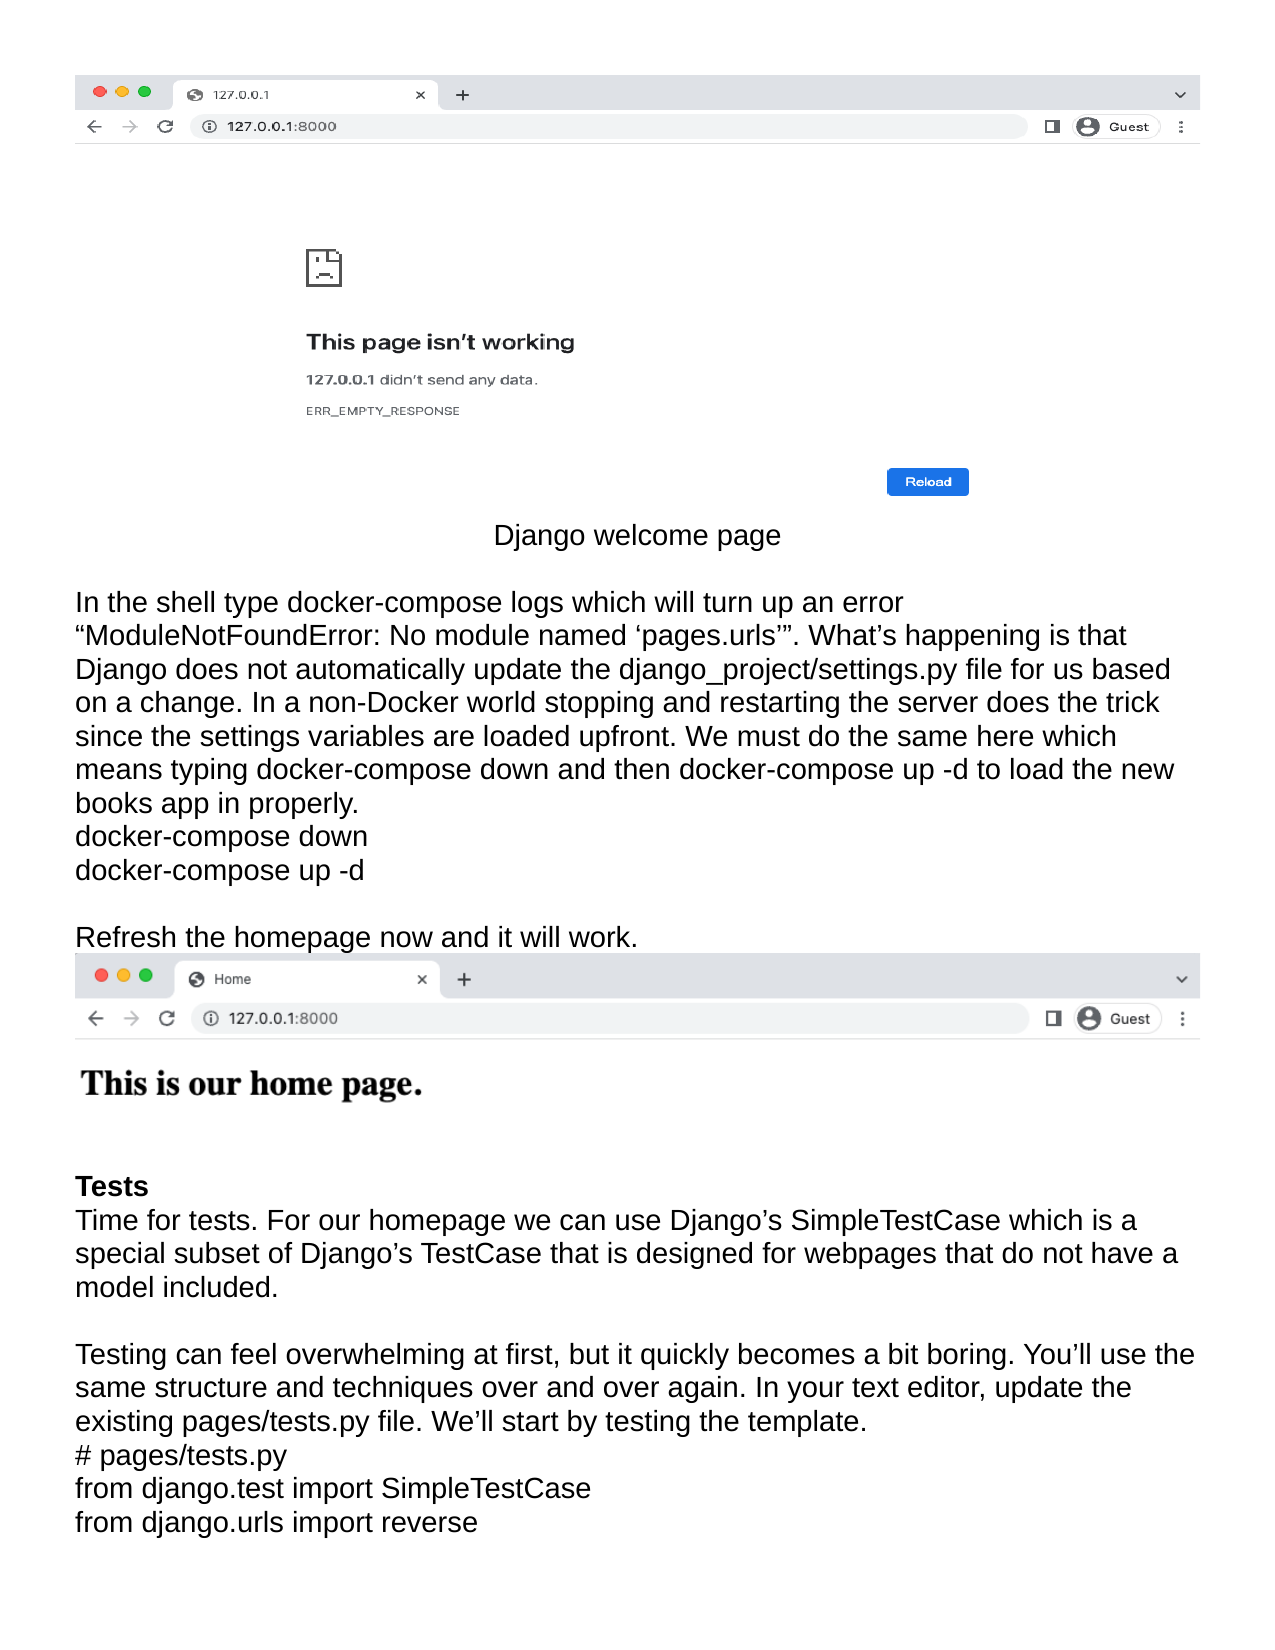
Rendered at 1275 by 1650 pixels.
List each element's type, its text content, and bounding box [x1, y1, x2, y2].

picture [75, 75, 1200, 518]
text Django welcome page [75, 518, 1200, 551]
text from django.test import SimpleTestCase [75, 1471, 1200, 1505]
text Time for tests. For our homepage we can use Django’s SimpleTestCase which is a special subset of Django’s TestCase that is designed for webpages that do not have a model included. [75, 1203, 1200, 1303]
text Testing can feel overwhelming at first, but it quickly becomes a bit boring. You’ll use the [75, 1337, 1200, 1371]
text Refresh the homepage now and it will work. [75, 920, 1200, 953]
text docker-compose up -d [75, 853, 1200, 886]
text In the shell type docker-compose logs which will turn up an error “ModuleNotFoundError: No module named ‘pages.urls’”. What’s happening is that Django does not automatically update the django_project/settings.py file for us based on a change. In a non-Docker world stopping and restarting the server does the trick since the settings variables are loaded upfront. We must do the same here which means typing docker-compose down and then docker-compose up -d to load the new books app in properly. [75, 584, 1200, 819]
text docker-compose down [75, 819, 1200, 853]
text from django.urls import reverse [75, 1505, 1200, 1538]
text Tests [75, 1169, 1200, 1203]
text # pages/tests.py [75, 1438, 1200, 1471]
text same structure and techniques over and over again. In your text editor, update the existing pages/tests.py file. We’ll start by testing the template. [75, 1371, 1200, 1438]
